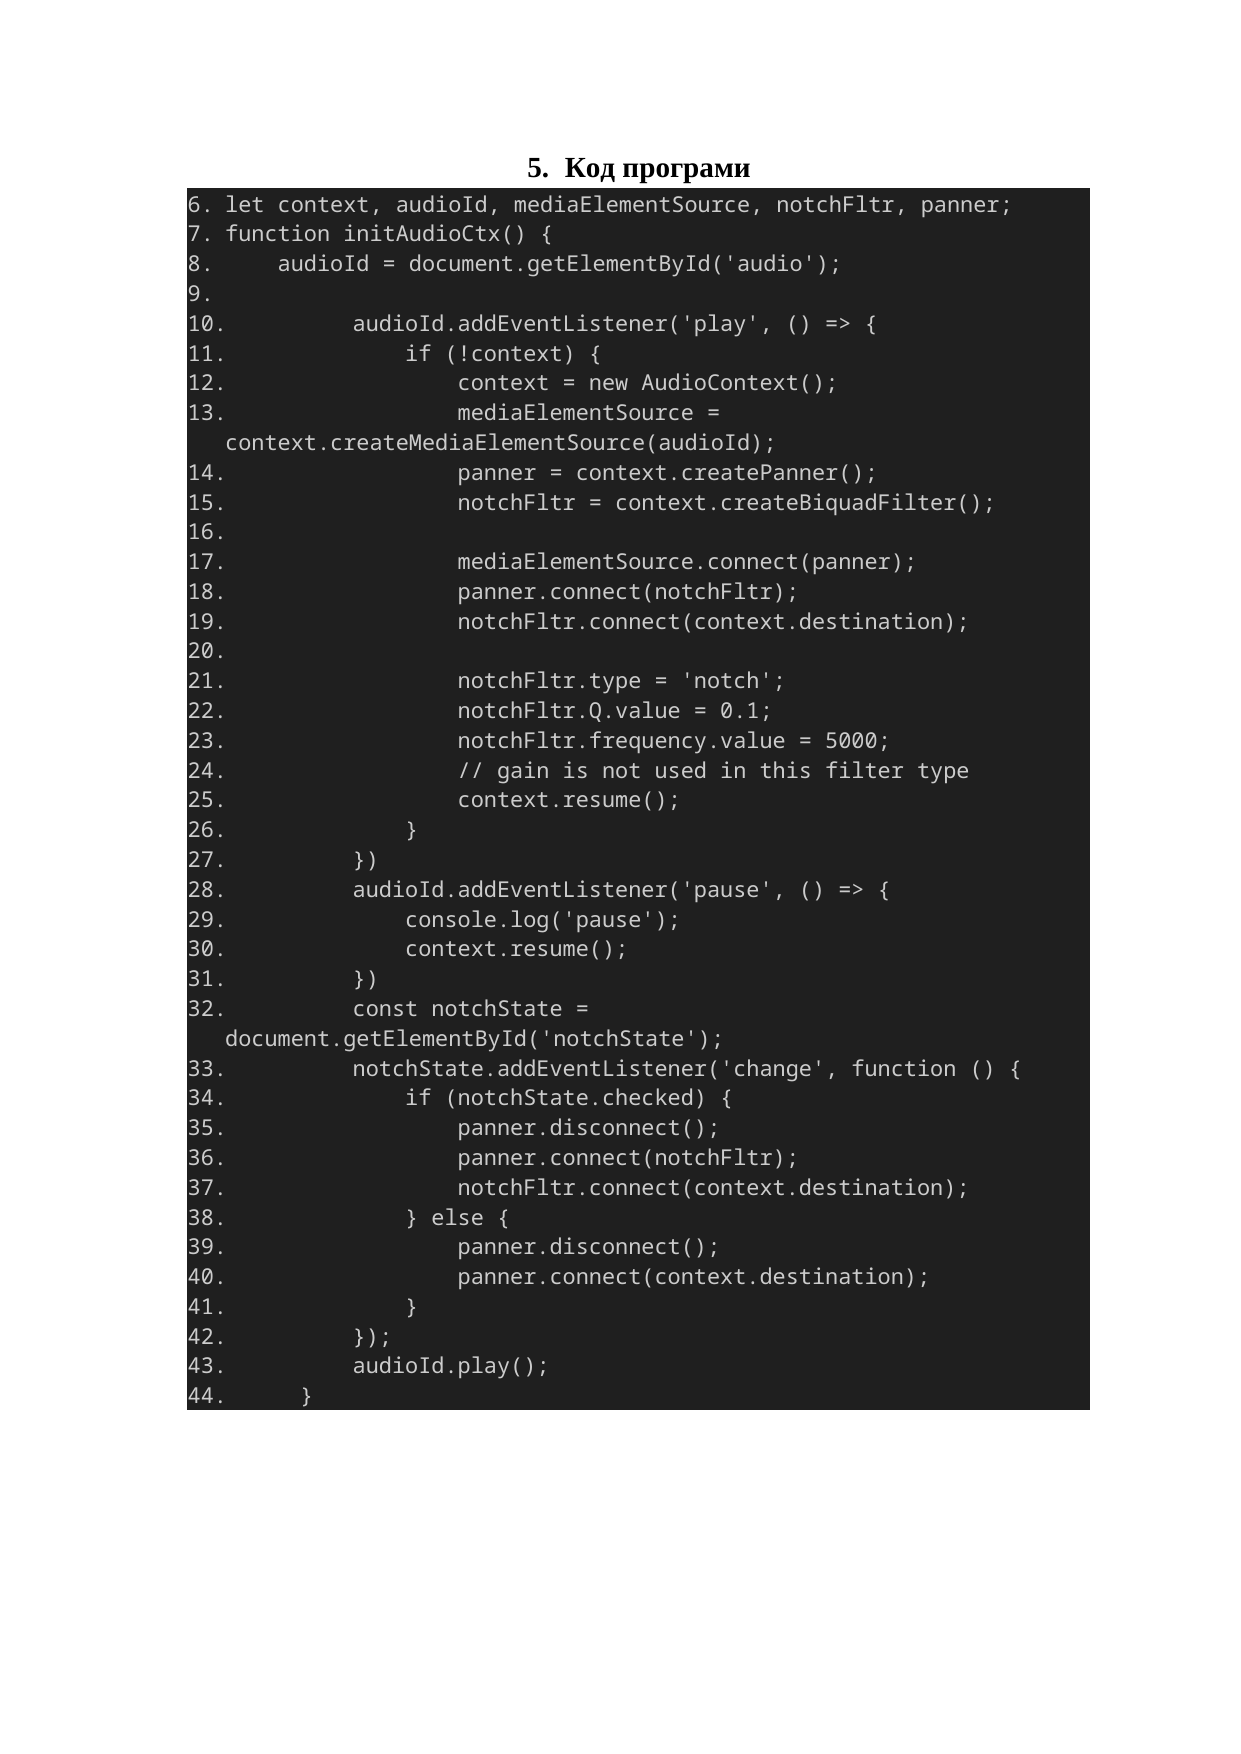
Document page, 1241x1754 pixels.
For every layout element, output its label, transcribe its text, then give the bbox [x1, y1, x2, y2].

list notchState.addEventListener('change', function () { [187, 1052, 1090, 1082]
list context = new AudioContext(); [187, 367, 1090, 397]
list console.log('pause'); [187, 903, 1090, 933]
list Код програми [187, 150, 1090, 183]
list panner.disconnect(); [187, 1231, 1090, 1261]
list mediaElementSource = context.createMediaElementSource(audioId); [187, 397, 1090, 457]
list audioId.addEventListener('pause', () => { [187, 874, 1090, 903]
list } [187, 814, 1090, 844]
list // gain is not used in this filter type [187, 754, 1090, 784]
list function initAudioCtx() { [187, 218, 1090, 248]
list notchFltr.connect(context.destination); [187, 606, 1090, 635]
list if (notchState.checked) { [187, 1082, 1090, 1112]
list context.resume(); [187, 784, 1090, 814]
list } [187, 1380, 1090, 1410]
list panner.connect(notchFltr); [187, 576, 1090, 606]
list }); [187, 1321, 1090, 1350]
list notchFltr = context.createBiquadFilter(); [187, 486, 1090, 516]
list panner = context.createPanner(); [187, 457, 1090, 486]
list }) [187, 963, 1090, 993]
list mediaElementSource.connect(panner); [187, 546, 1090, 576]
list notchFltr.frequency.value = 5000; [187, 725, 1090, 754]
list let context, audioId, mediaElementSource, notchFltr, panner; [187, 188, 1090, 218]
list notchFltr.type = 'notch'; [187, 665, 1090, 695]
list const notchState = document.getElementById('notchState'); [187, 993, 1090, 1052]
list audioId.addEventListener('play', () => { [187, 308, 1090, 337]
list if (!context) { [187, 337, 1090, 367]
list panner.connect(context.destination); [187, 1261, 1090, 1291]
list panner.connect(notchFltr); [187, 1142, 1090, 1172]
list notchFltr.Q.value = 0.1; [187, 695, 1090, 725]
list audioId = document.getElementById('audio'); [187, 248, 1090, 278]
list } else { [187, 1201, 1090, 1231]
list notchFltr.connect(context.destination); [187, 1172, 1090, 1201]
list } [187, 1291, 1090, 1321]
list context.resume(); [187, 933, 1090, 963]
list audioId.play(); [187, 1350, 1090, 1380]
list panner.disconnect(); [187, 1112, 1090, 1142]
list }) [187, 844, 1090, 874]
